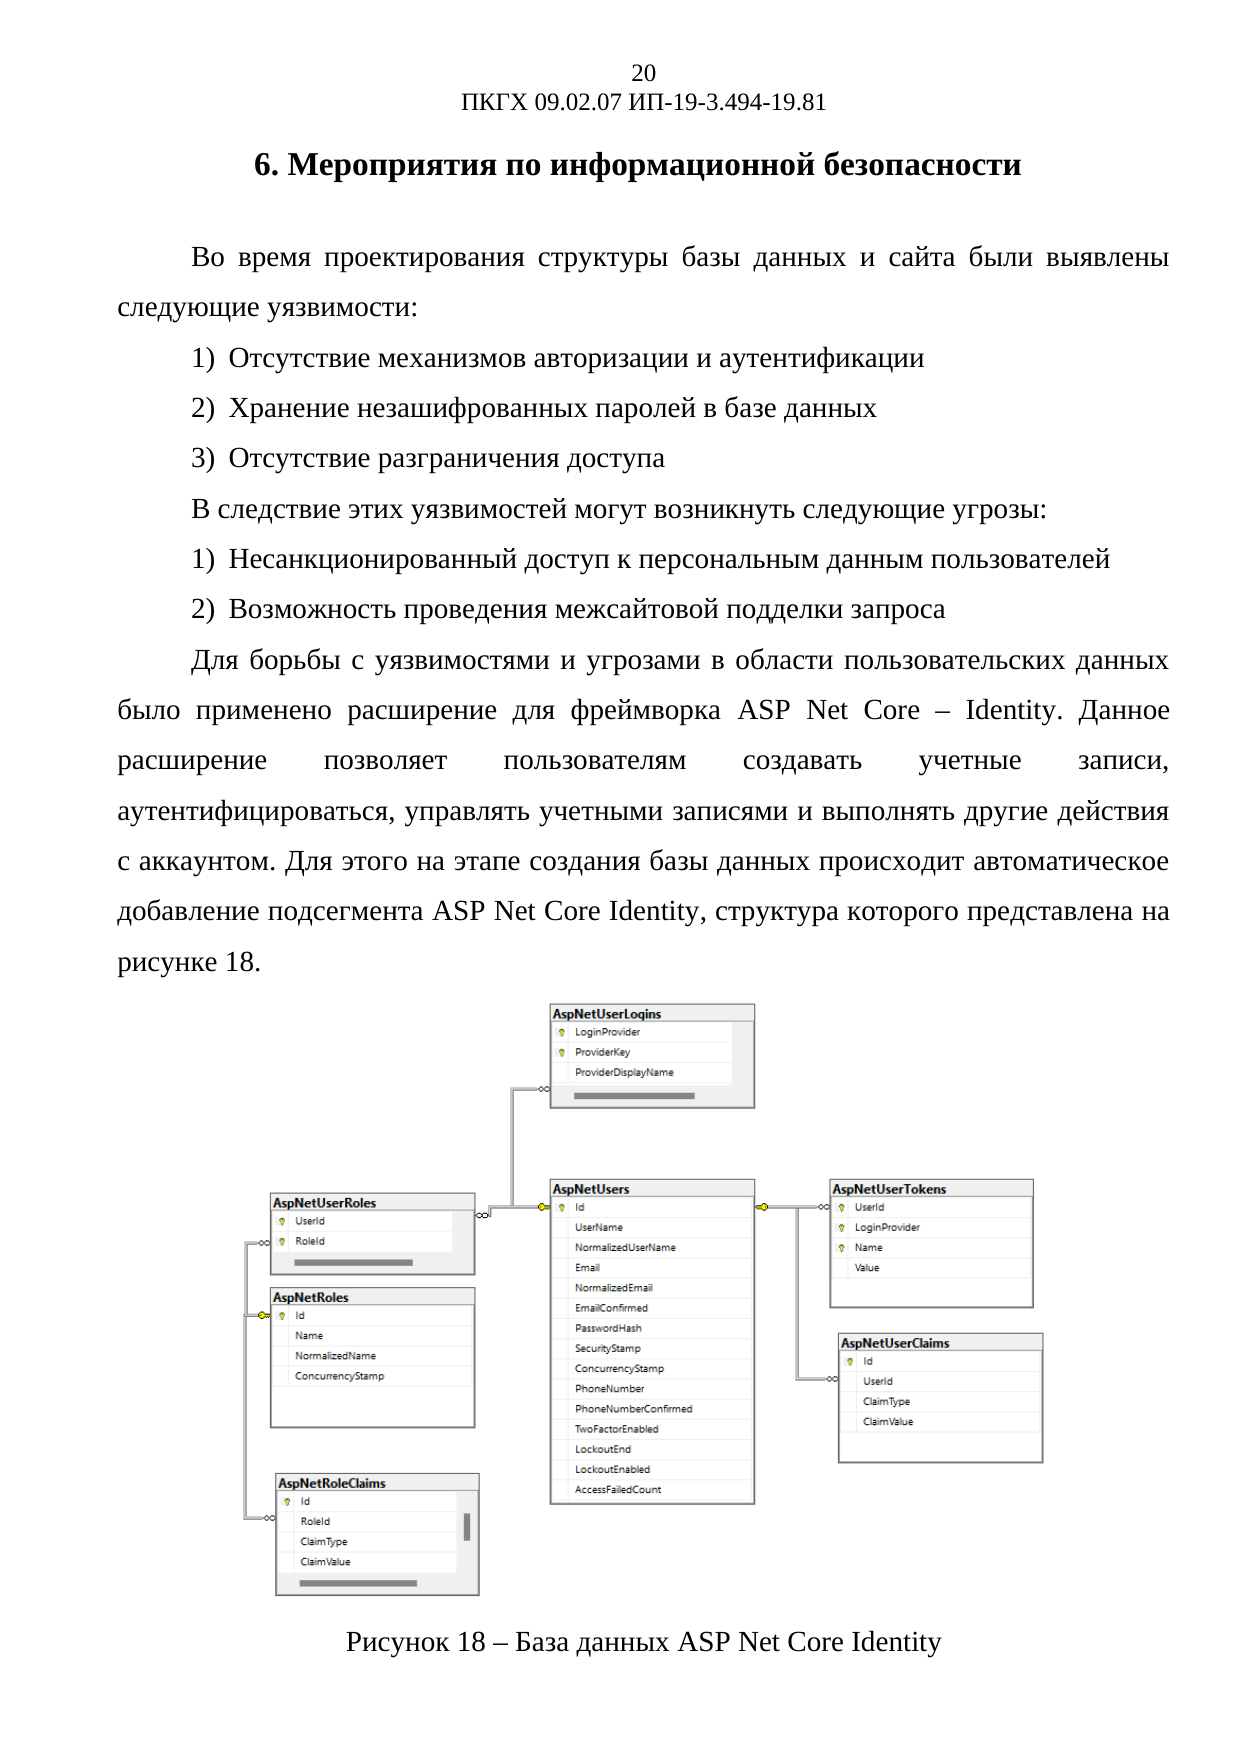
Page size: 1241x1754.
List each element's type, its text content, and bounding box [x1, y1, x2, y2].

text Для борьбы с уязвимостями и угрозами в области пользовательских данных было применено расширение для фреймворка ASP Net Core – Identity. Данное расширение позволяет пользователям создавать учетные записи, аутентифицироваться, управлять учетными записями и выполнять другие действия с аккаунтом. Для этого на этапе создания базы данных происходит автоматическое добавление подсегмента ASP Net Core Identity, структура которого представлена на рисунке 18. [117, 642, 1170, 977]
picture [236, 993, 1052, 1611]
text 6. Мероприятия по информационной безопасности [117, 144, 1159, 183]
text В следствие этих уязвимостей могут возникнуть следующие угрозы: [191, 491, 1170, 524]
list Возможность проведения межсайтовой подделки запроса [191, 591, 1170, 625]
list Несанкционированный доступ к персональным данным пользователей [191, 541, 1170, 575]
text Во время проектирования структуры базы данных и сайта были выявлены следующие уязвимости: [117, 239, 1170, 323]
list Хранение незашифрованных паролей в базе данных [191, 390, 1170, 424]
text Рисунок 18 – База данных ASP Net Core Identity [117, 1624, 1170, 1658]
list Отсутствие механизмов авторизации и аутентификации [191, 340, 1170, 373]
list Отсутствие разграничения доступа [191, 441, 1170, 474]
